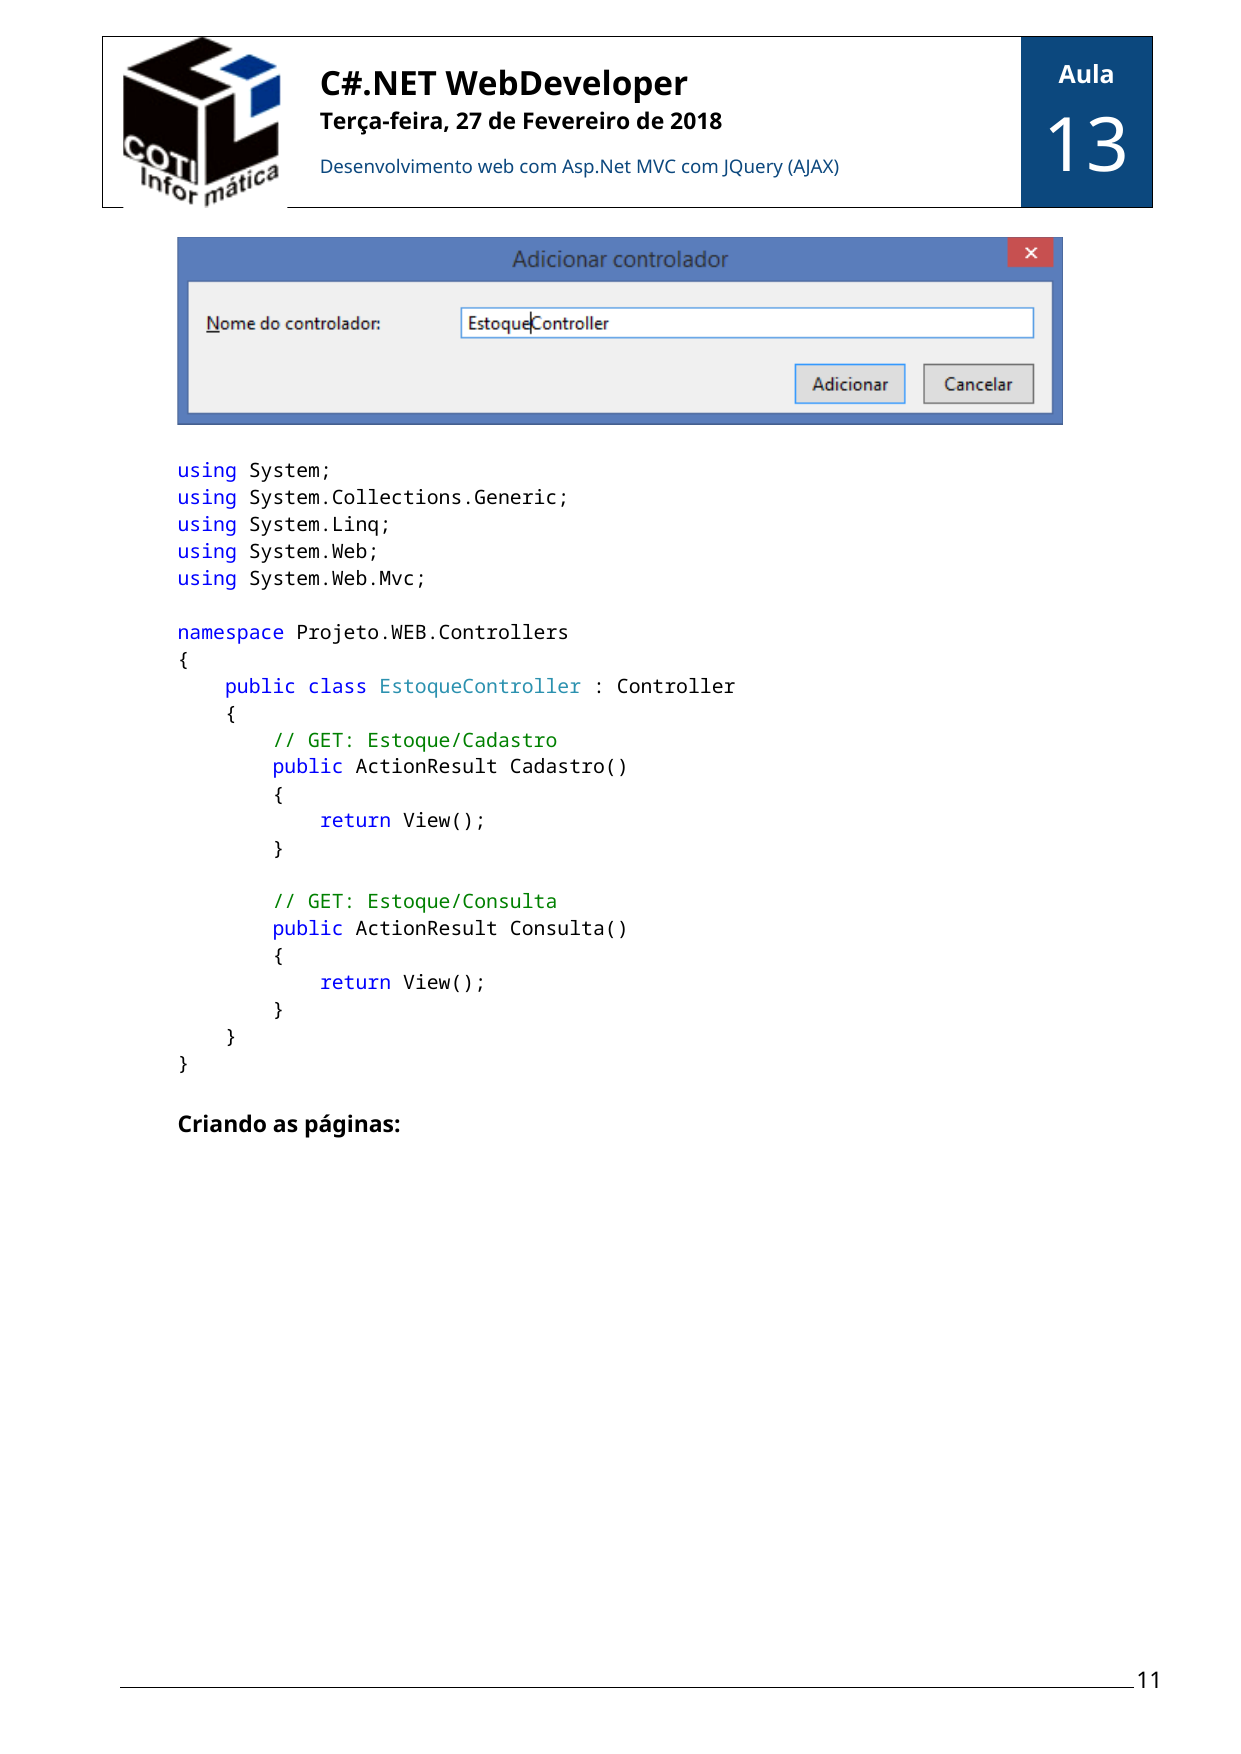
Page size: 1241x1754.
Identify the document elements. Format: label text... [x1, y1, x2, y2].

text // GET: Estoque/Consulta [177, 888, 1063, 915]
text using System.Web.Mvc; [177, 564, 1063, 591]
text using System; [177, 456, 1063, 483]
text namespace Projeto.WEB.Controllers [177, 618, 1063, 645]
text } [177, 1023, 1063, 1049]
text using System.Linq; [177, 510, 1063, 537]
text } [177, 1049, 1063, 1077]
text public ActionResult Consulta() [177, 915, 1063, 942]
text { [177, 699, 1063, 726]
text return View(); [177, 969, 1063, 996]
text using System.Collections.Generic; [177, 483, 1063, 510]
text // GET: Estoque/Cadastro [177, 726, 1063, 753]
text public class EstoqueController : Controller [177, 672, 1063, 699]
text } [177, 996, 1063, 1023]
text public ActionResult Cadastro() [177, 753, 1063, 780]
text { [177, 645, 1063, 672]
text Criando as páginas: [177, 1108, 1063, 1139]
text { [177, 780, 1063, 807]
text using System.Web; [177, 537, 1063, 564]
text { [177, 942, 1063, 969]
text return View(); [177, 807, 1063, 834]
text } [177, 834, 1063, 861]
picture [177, 237, 1063, 425]
